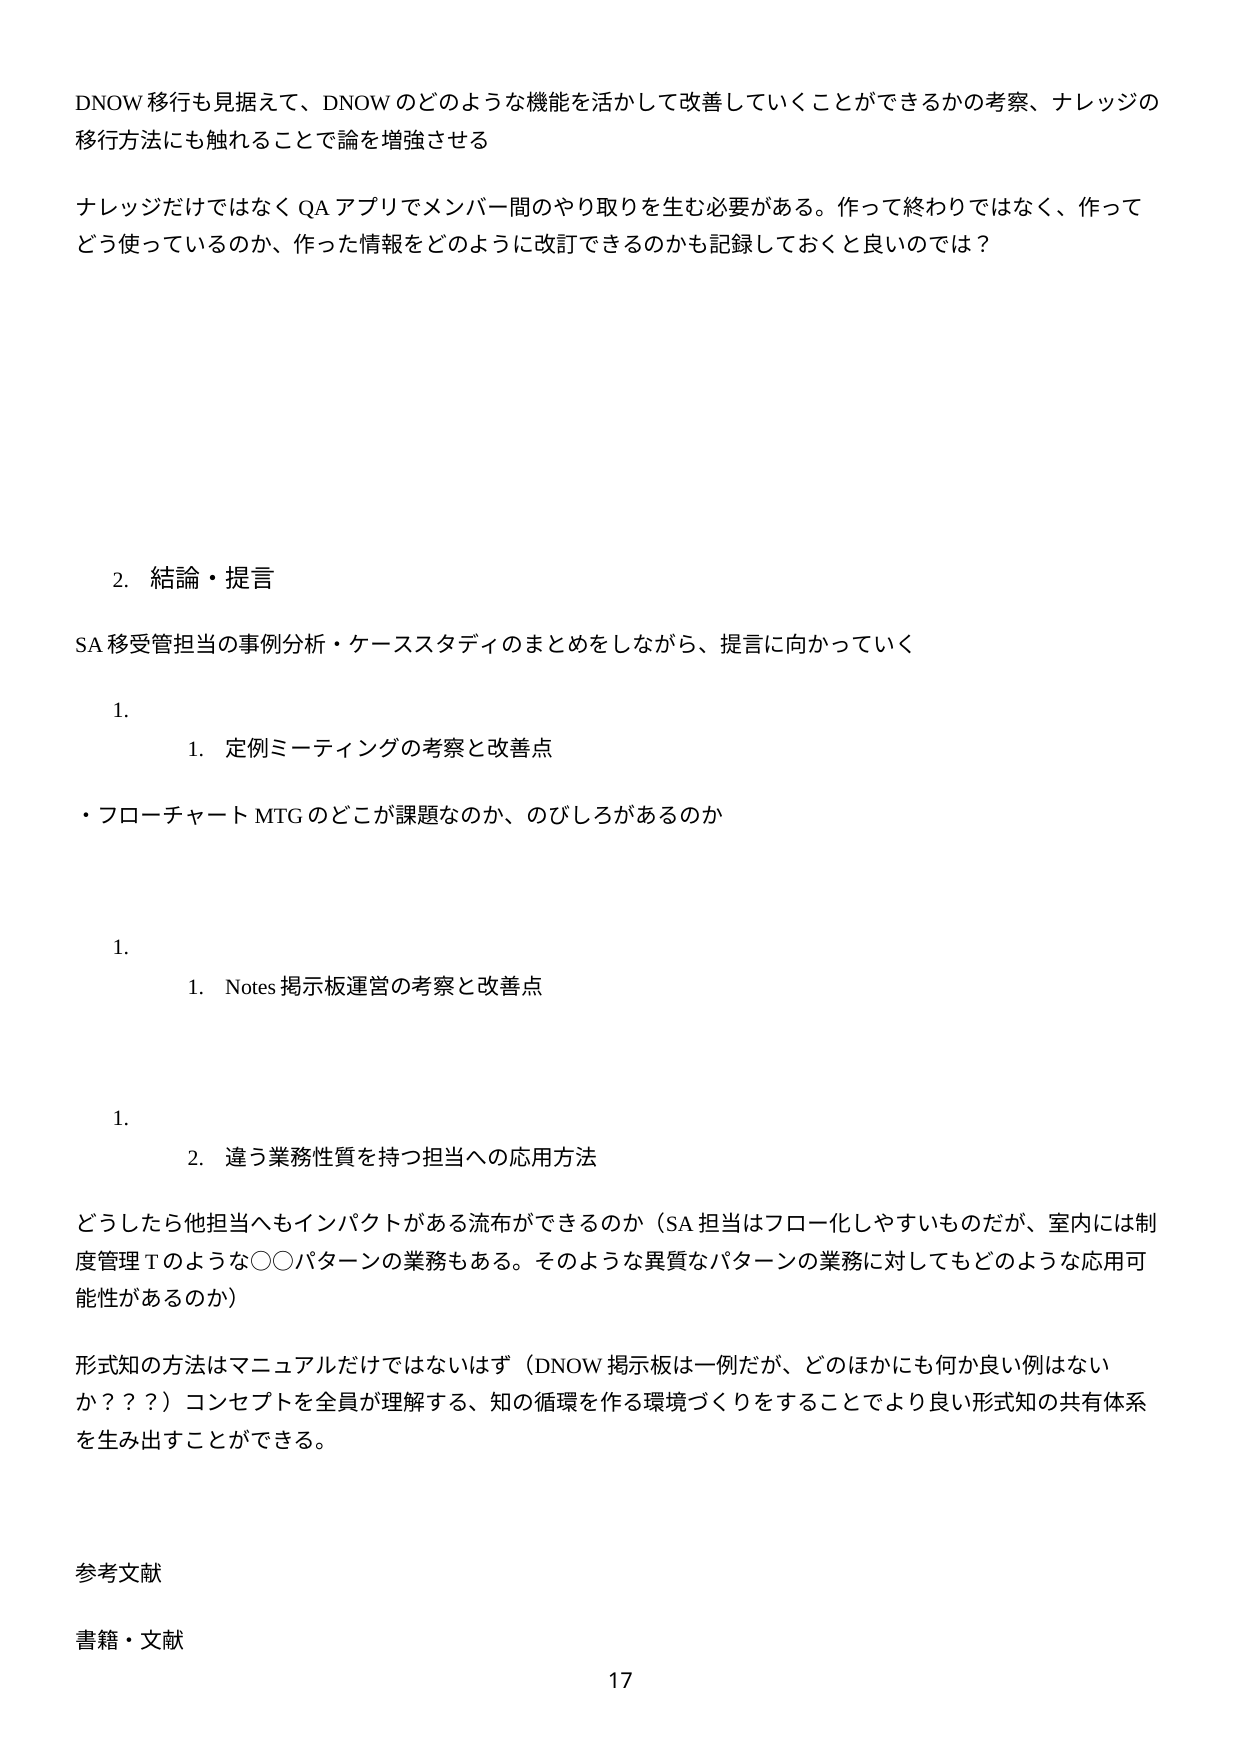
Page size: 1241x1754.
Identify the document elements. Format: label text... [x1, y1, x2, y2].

text 形式知の方法はマニュアルだけではないはず（DNOW掲示板は一例だが、どのほかにも何か良い例はないか？？？）コンセプトを全員が理解する、知の循環を作る環境づくりをすることでより良い形式知の共有体系を生み出すことができる。 [75, 1345, 1165, 1457]
text 書籍・文献 [75, 1620, 1165, 1657]
text ナレッジだけではなくQAアプリでメンバー間のやり取りを生む必要がある。作って終わりではなく、作ってどう使っているのか、作った情報をどのように改訂できるのかも記録しておくと良いのでは？ [75, 187, 1165, 262]
text SA移受管担当の事例分析・ケーススタディのまとめをしながら、提言に向かっていく [75, 624, 1165, 662]
text DNOW移行も見据えて、DNOWのどのような機能を活かして改善していくことができるかの考察、ナレッジの移行方法にも触れることで論を増強させる [75, 82, 1165, 157]
list 定例ミーティングの考察と改善点 [187, 728, 1165, 766]
list 違う業務性質を持つ担当への応用方法 [187, 1137, 1165, 1174]
text ・フローチャートMTGのどこが課題なのか、のびしろがあるのか [75, 795, 1165, 832]
list 結論・提言 [112, 557, 1165, 595]
text 参考文献 [75, 1553, 1165, 1591]
list Notes掲示板運営の考察と改善点 [187, 966, 1165, 1003]
text どうしたら他担当へもインパクトがある流布ができるのか（SA担当はフロー化しやすいものだが、室内には制度管理Tのような○○パターンの業務もある。そのような異質なパターンの業務に対してもどのような応用可能性があるのか） [75, 1203, 1165, 1316]
